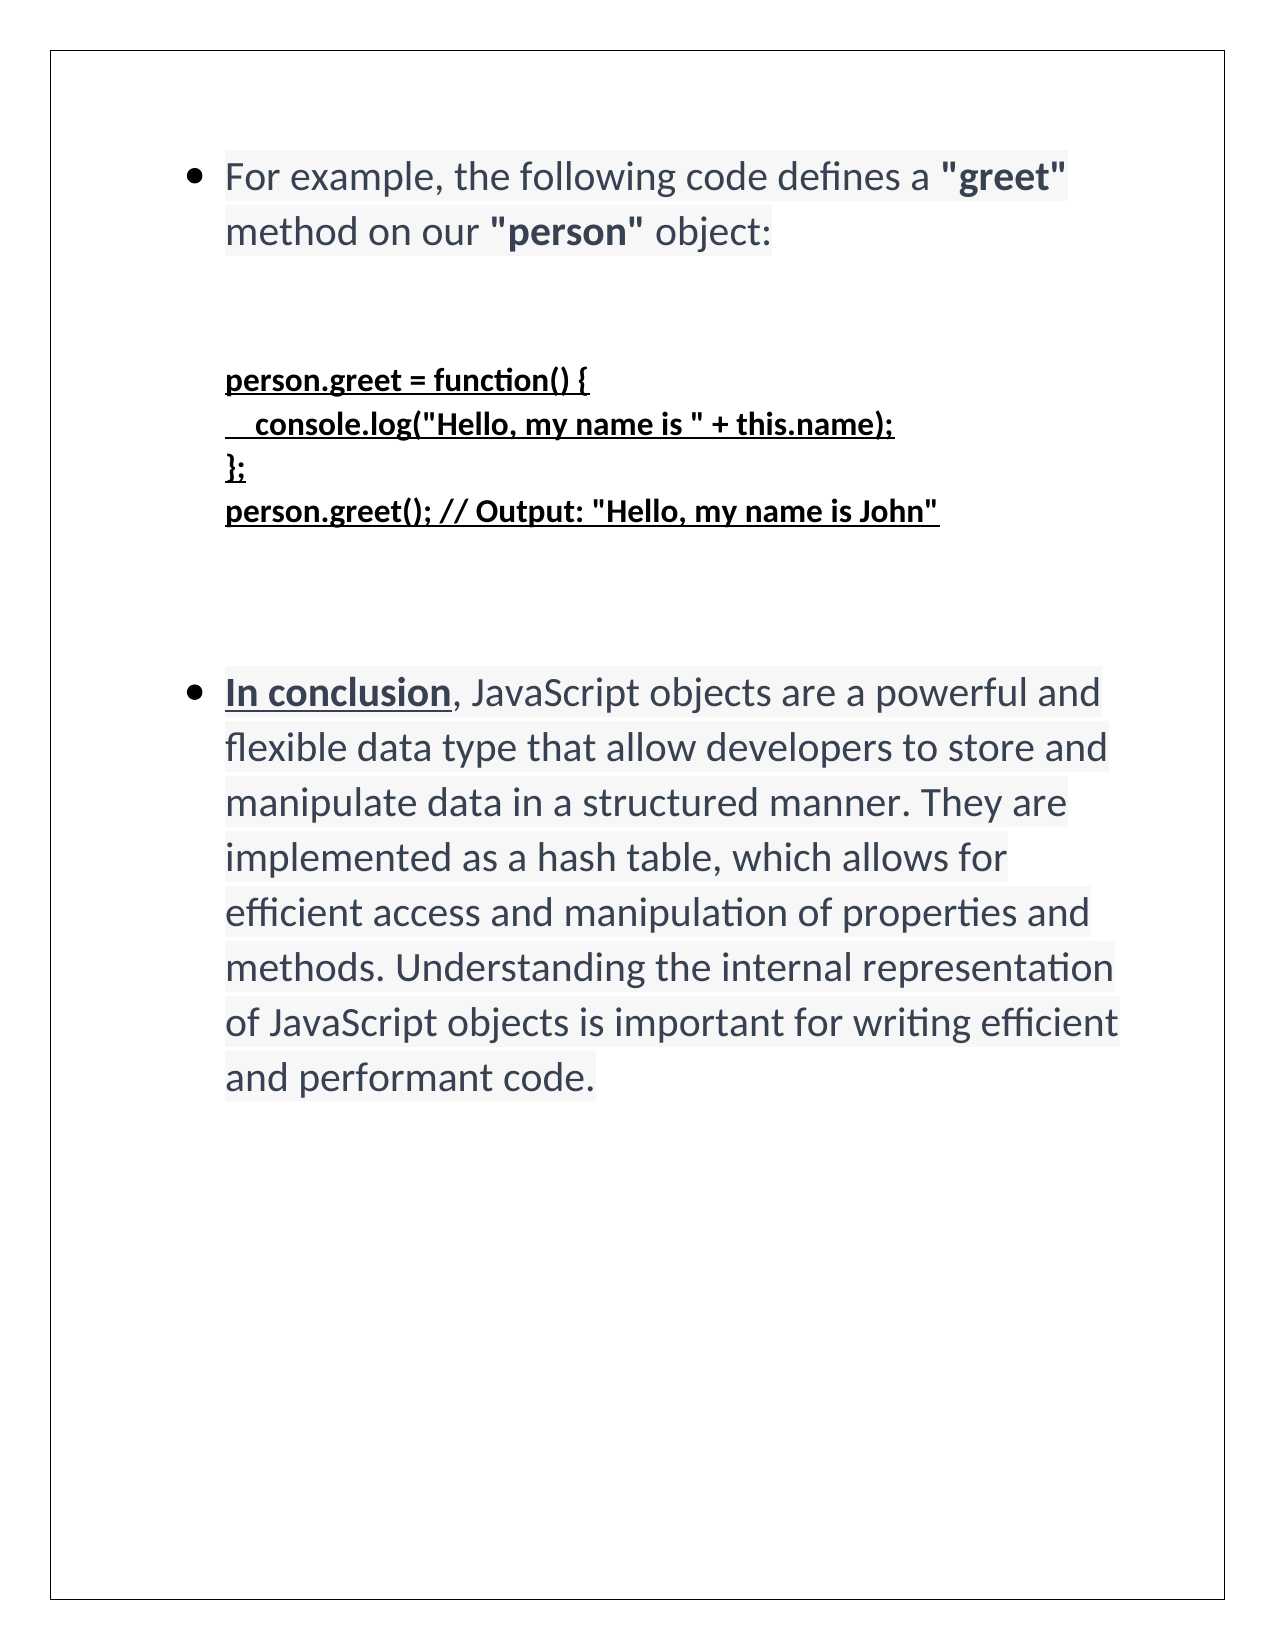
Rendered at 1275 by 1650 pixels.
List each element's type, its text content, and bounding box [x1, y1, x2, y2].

list console.log("Hello, my name is " + this.name); [225, 403, 1125, 443]
list For example, the following code defines a "greet" method on our "person" object: [187, 150, 1125, 256]
list }; [225, 447, 1125, 487]
list person.greet(); // Output: "Hello, my name is John" [225, 491, 1125, 531]
list In conclusion, JavaScript objects are a powerful and flexible data type that allow developers to store and manipulate data in a structured manner. They are implemented as a hash table, which allows for efficient access and manipulation of properties and methods. Understanding the internal representation of JavaScript objects is important for writing efficient and performant code. [187, 666, 1125, 1101]
list person.greet = function() { [225, 359, 1125, 399]
